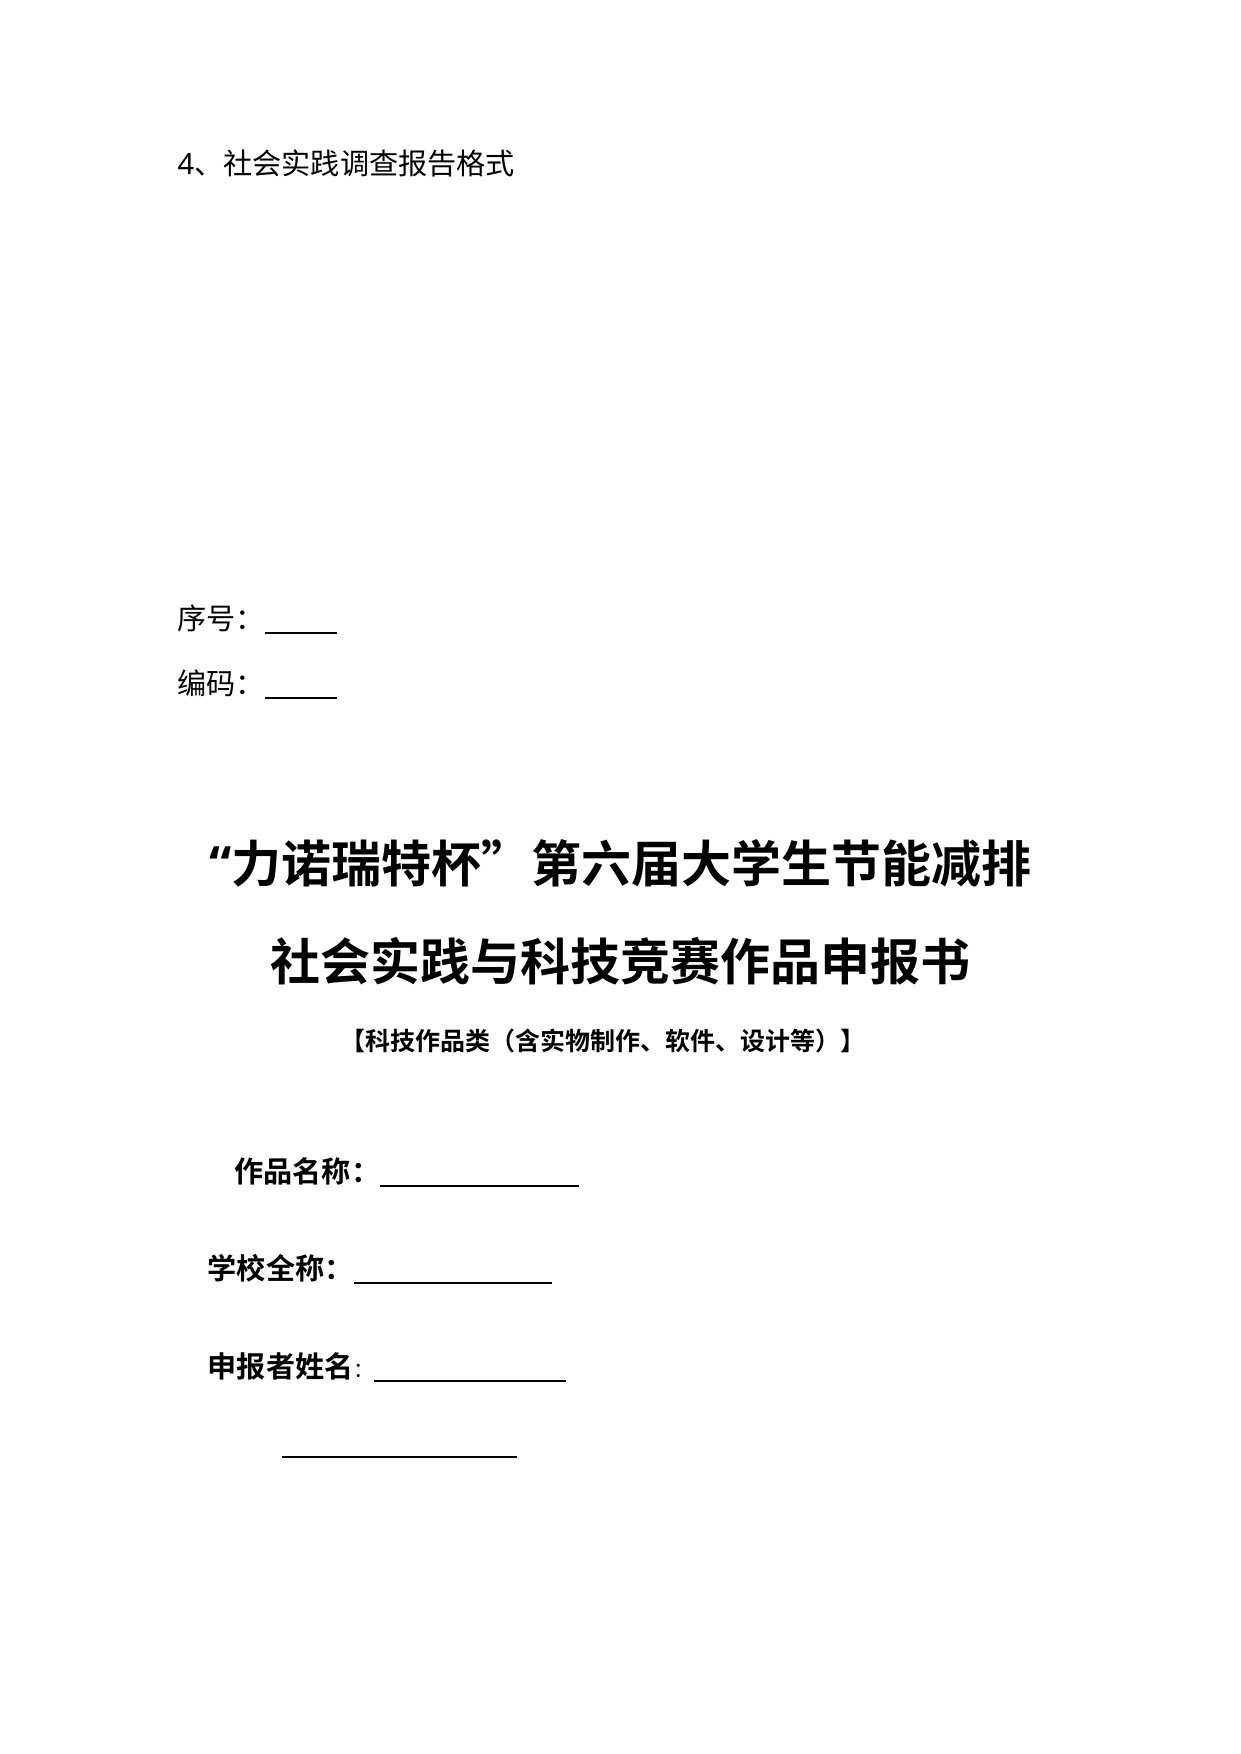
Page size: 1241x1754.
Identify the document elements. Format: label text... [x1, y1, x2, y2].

text 作品名称： [177, 1137, 1063, 1202]
text 【科技作品类（含实物制作、软件、设计等）】 [177, 1007, 1063, 1072]
text 学校全称： [177, 1234, 1063, 1299]
text 4、社会实践调查报告格式 [177, 129, 1063, 194]
text 申报者姓名： [177, 1332, 1063, 1397]
text 社会实践与科技竞赛作品申报书 [177, 909, 1063, 1007]
text 编码： [177, 649, 1063, 714]
text “力诺瑞特杯”第六届大学生节能减排 [177, 812, 1063, 909]
text 序号： [177, 584, 1063, 649]
